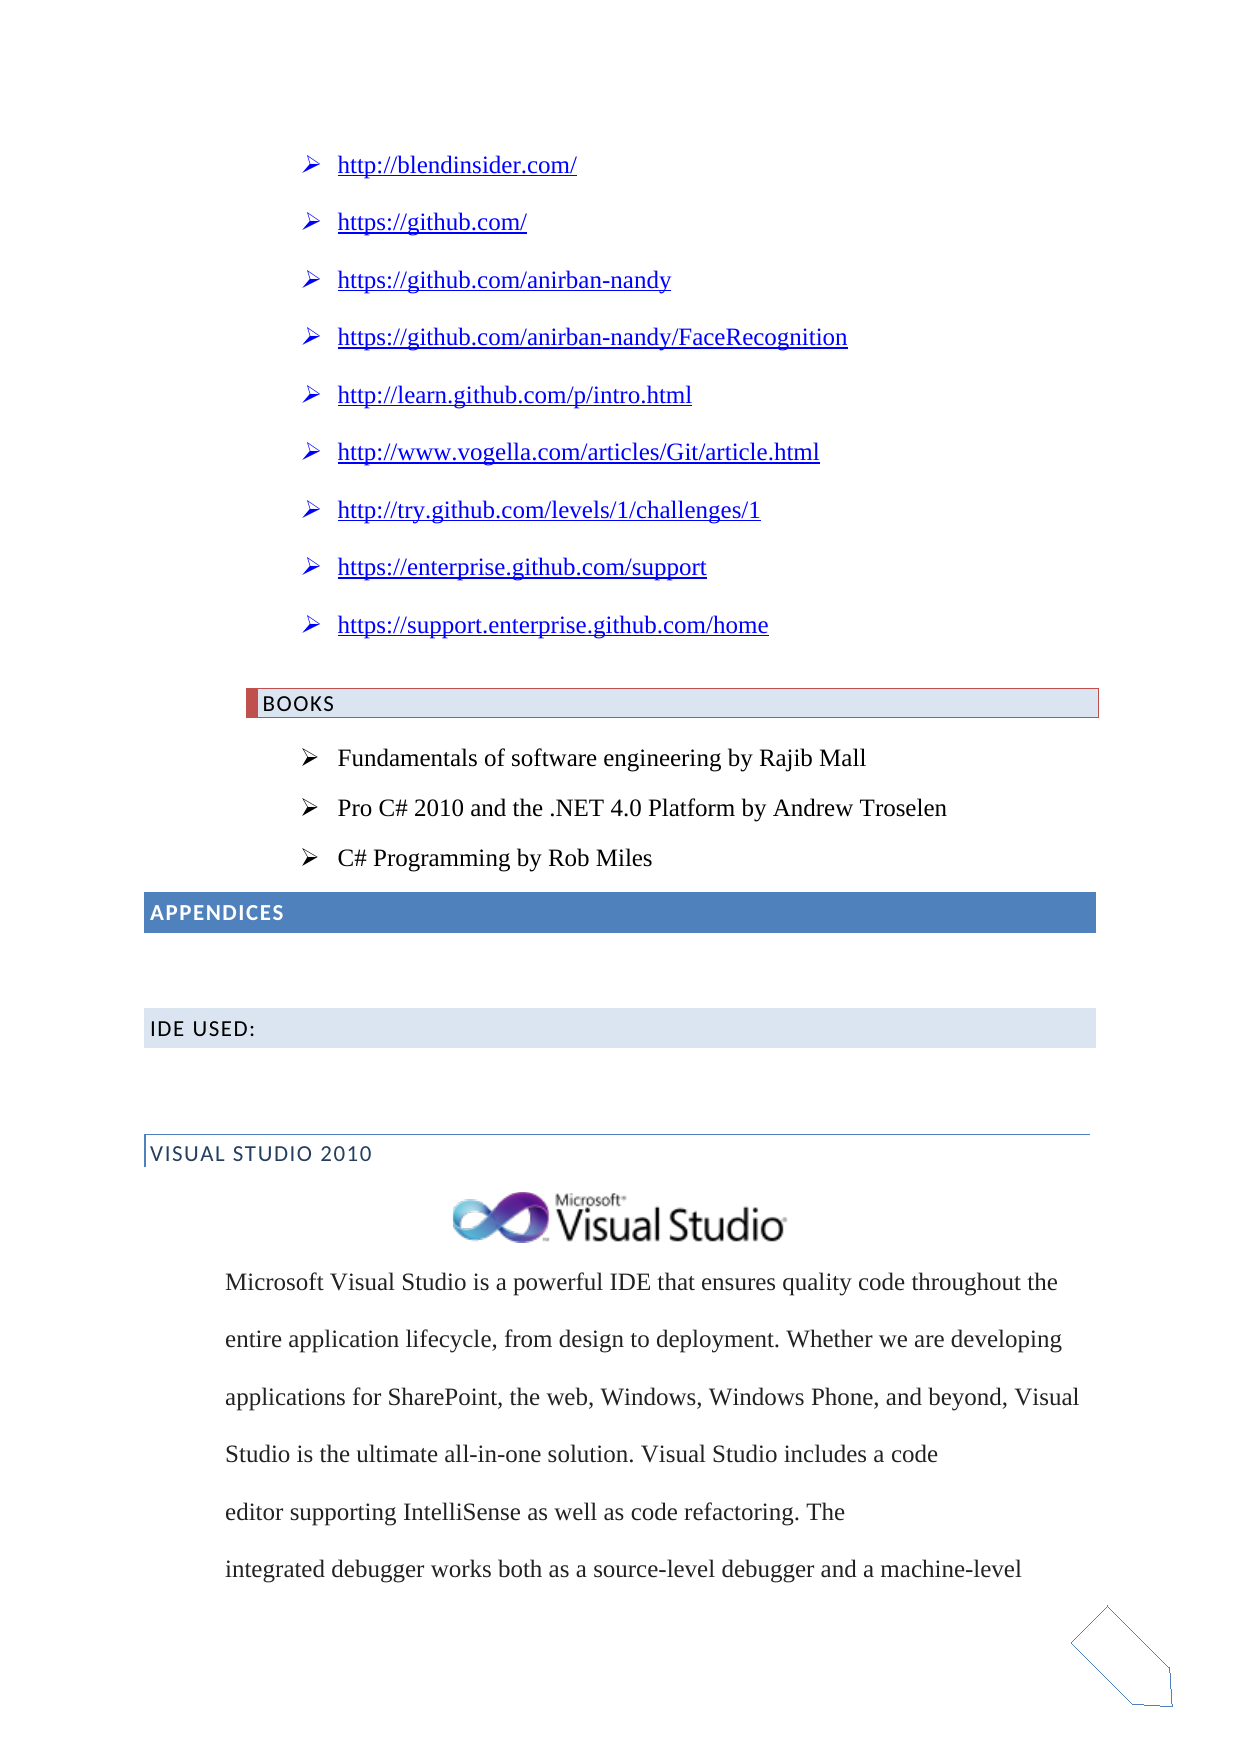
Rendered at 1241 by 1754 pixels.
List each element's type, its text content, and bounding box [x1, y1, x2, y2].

list http://learn.github.com/p/intro.html [300, 380, 1090, 409]
subtitle IDE Used: [150, 1014, 1090, 1042]
list Pro C# 2010 and the .NET 4.0 Platform by Andrew Troselen [300, 793, 1090, 822]
list https://github.com/anirban-nandy/FaceRecognition [300, 322, 1090, 351]
list https://github.com/ [300, 207, 1090, 236]
list https://enterprise.github.com/support [300, 552, 1090, 581]
list https://support.enterprise.github.com/home [300, 610, 1090, 639]
list http://www.vogella.com/articles/Git/article.html [300, 437, 1090, 466]
list Fundamentals of software engineering by Rajib Mall [300, 743, 1090, 772]
subtitle Appendices [150, 899, 1090, 926]
list http://blendinsider.com/ [300, 150, 1090, 179]
subtitle Visual Studio 2010 [146, 1135, 1090, 1167]
subtitle Books [258, 689, 1098, 717]
picture [452, 1192, 788, 1243]
list C# Programming by Rob Miles [300, 843, 1090, 871]
list https://github.com/anirban-nandy [300, 265, 1090, 294]
list http://try.github.com/levels/1/challenges/1 [300, 495, 1090, 524]
